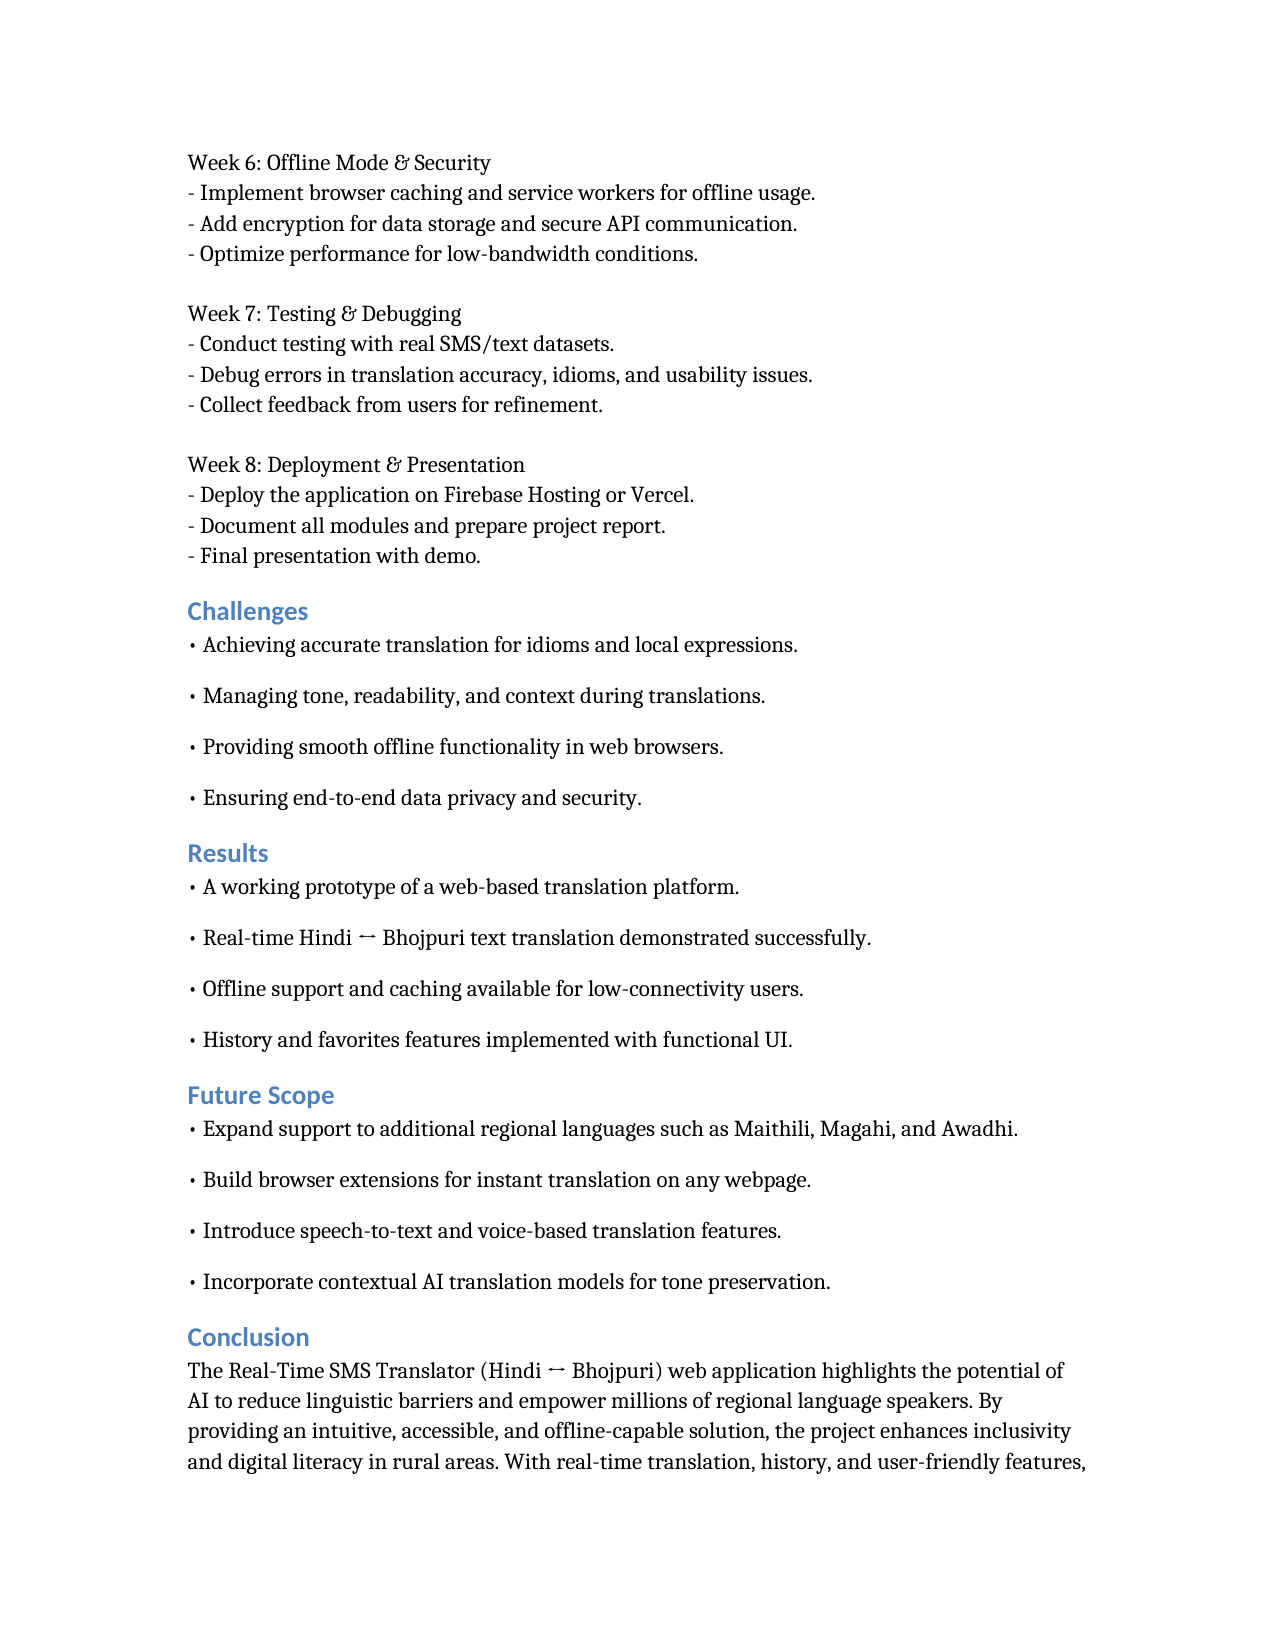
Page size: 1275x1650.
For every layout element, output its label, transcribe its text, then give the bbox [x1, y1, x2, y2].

text • Expand support to additional regional languages such as Maithili, Magahi, and Awadhi. [187, 1116, 1087, 1142]
text • Real-time Hindi ↔ Bhojpuri text translation demonstrated successfully. [187, 925, 1087, 951]
text • History and favorites features implemented with functional UI. [187, 1027, 1087, 1053]
text • Ensuring end-to-end data privacy and security. [187, 785, 1087, 811]
text • Managing tone, readability, and context during translations. [187, 683, 1087, 709]
text • Introduce speech-to-text and voice-based translation features. [187, 1218, 1087, 1244]
text • A working prototype of a web-based translation platform. [187, 874, 1087, 900]
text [187, 150, 1087, 569]
text • Providing smooth offline functionality in web browsers. [187, 734, 1087, 760]
text • Achieving accurate translation for idioms and local expressions. [187, 632, 1087, 658]
text • Build browser extensions for instant translation on any webpage. [187, 1167, 1087, 1193]
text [187, 1358, 1087, 1475]
subtitle Challenges [187, 594, 1087, 627]
subtitle Future Scope [187, 1078, 1087, 1111]
subtitle Results [187, 836, 1087, 869]
text • Offline support and caching available for low-connectivity users. [187, 976, 1087, 1002]
text • Incorporate contextual AI translation models for tone preservation. [187, 1269, 1087, 1295]
subtitle Conclusion [187, 1320, 1087, 1353]
